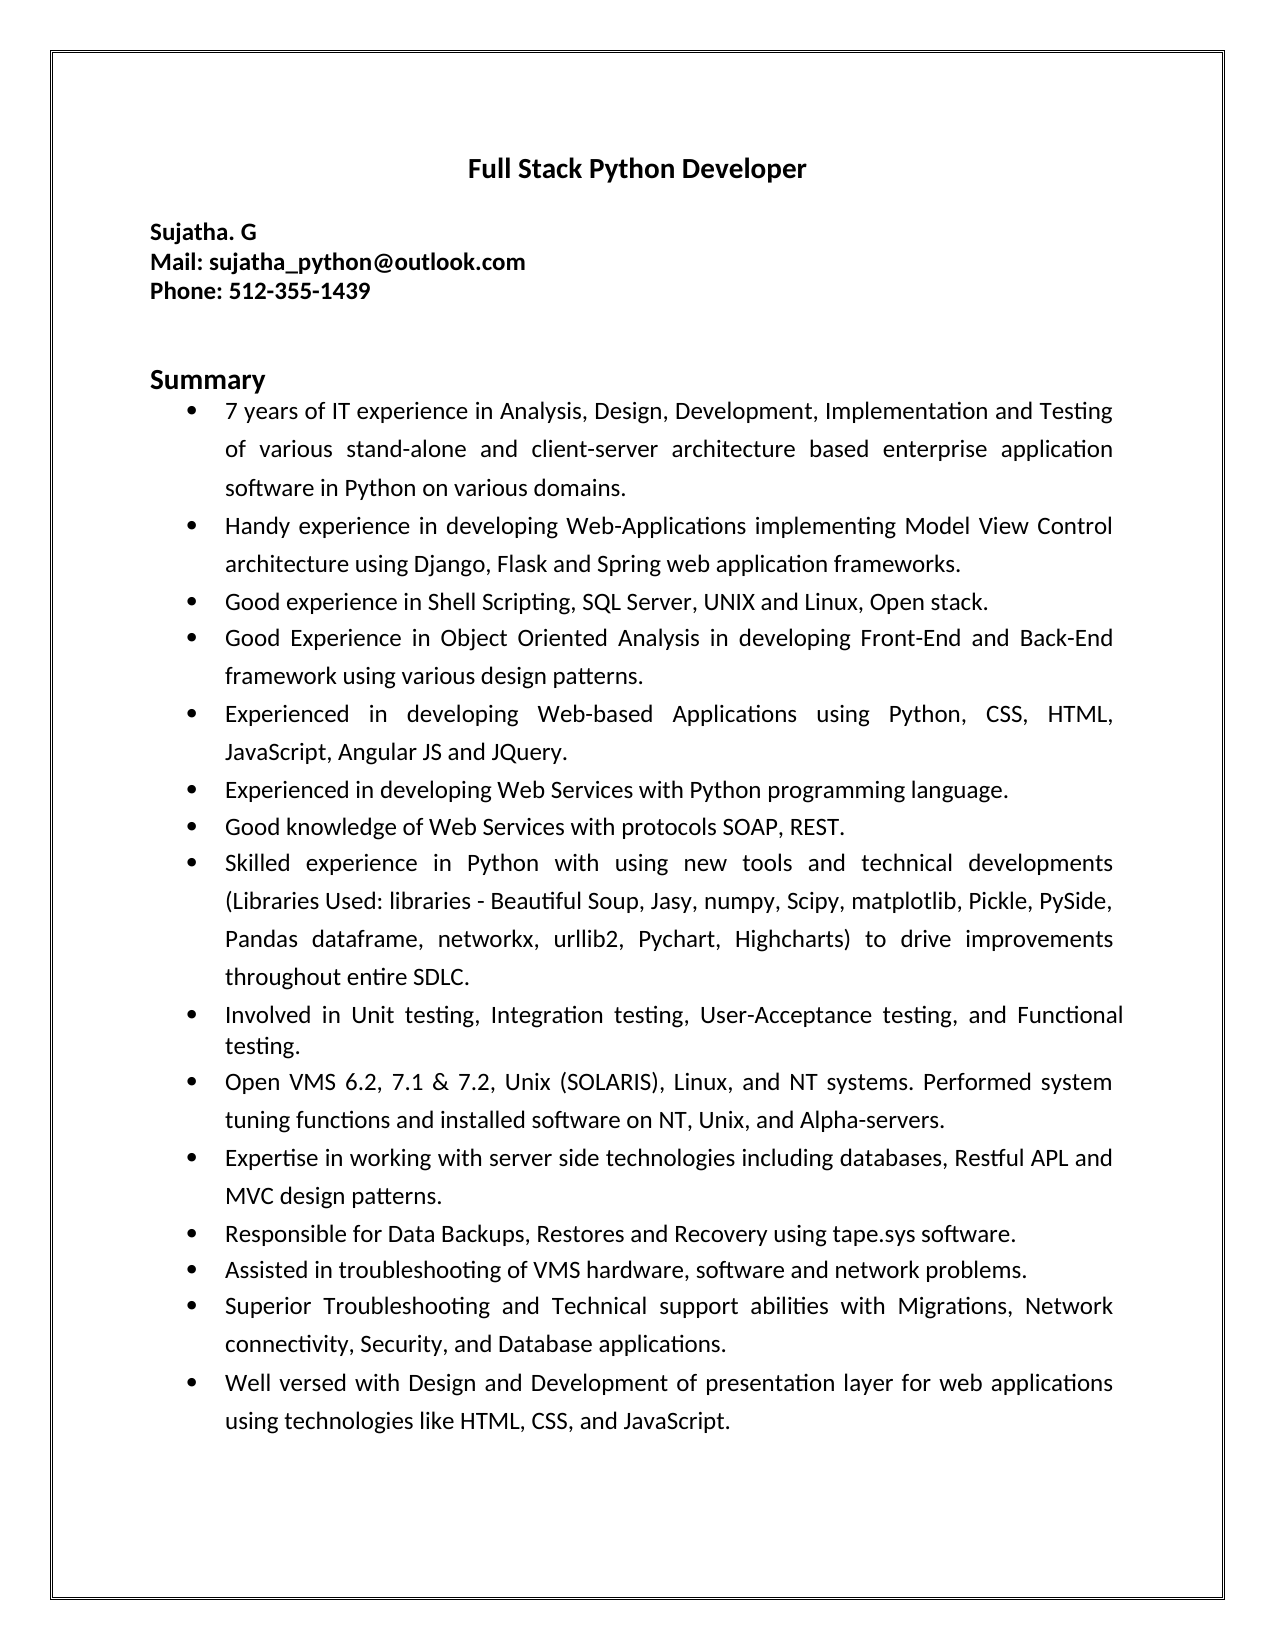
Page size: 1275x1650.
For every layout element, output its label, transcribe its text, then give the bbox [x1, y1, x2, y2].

list Experienced in developing Web Services with Python programming language. [187, 774, 1125, 805]
list Expertise in working with server side technologies including databases, Restful APL and MVC design patterns. [187, 1142, 1114, 1211]
list Handy experience in developing Web-Applications implementing Model View Control architecture using Django, Flask and Spring web application frameworks. [187, 510, 1114, 578]
list Skilled experience in Python with using new tools and technical developments (Libraries Used: libraries - Beautiful Soup, Jasy, numpy, Scipy, matplotlib, Pickle, PySide, Pandas dataframe, networkx, urllib2, Pychart, Highcharts) to drive improvements throughout entire SDLC. [187, 847, 1114, 992]
text Full Stack Python Developer [150, 151, 1125, 186]
list Experienced in developing Web-based Applications using Python, CSS, HTML, JavaScript, Angular JS and JQuery. [187, 698, 1114, 767]
list 7 years of IT experience in Analysis, Design, Development, Implementation and Testing of various stand-alone and client-server architecture based enterprise application software in Python on various domains. [187, 395, 1114, 502]
list Superior Troubleshooting and Technical support abilities with Migrations, Network connectivity, Security, and Database applications. [187, 1290, 1114, 1359]
list Good knowledge of Web Services with protocols SOAP, REST. [187, 811, 1125, 841]
list Well versed with Design and Development of presentation layer for web applications using technologies like HTML, CSS, and JavaScript. [187, 1367, 1114, 1435]
text Mail: sujatha_python@outlook.com [150, 247, 1125, 276]
list Assisted in troubleshooting of VMS hardware, software and network problems. [187, 1254, 1125, 1285]
list Responsible for Data Backups, Restores and Recovery using tape.sys software. [187, 1218, 1125, 1249]
list Good experience in Shell Scripting, SQL Server, UNIX and Linux, Open stack. [187, 586, 1125, 617]
text Phone: 512-355-1439 [150, 276, 1125, 305]
list Good Experience in Object Oriented Analysis in developing Front-End and Back-End framework using various design patterns. [187, 622, 1114, 691]
text Sujatha. G [150, 216, 1125, 247]
text Summary [150, 365, 1125, 395]
list Involved in Unit testing, Integration testing, User-Acceptance testing, and Functional testing. [187, 999, 1125, 1060]
list Open VMS 6.2, 7.1 & 7.2, Unix (SOLARIS), Linux, and NT systems. Performed system tuning functions and installed software on NT, Unix, and Alpha-servers. [187, 1066, 1114, 1134]
